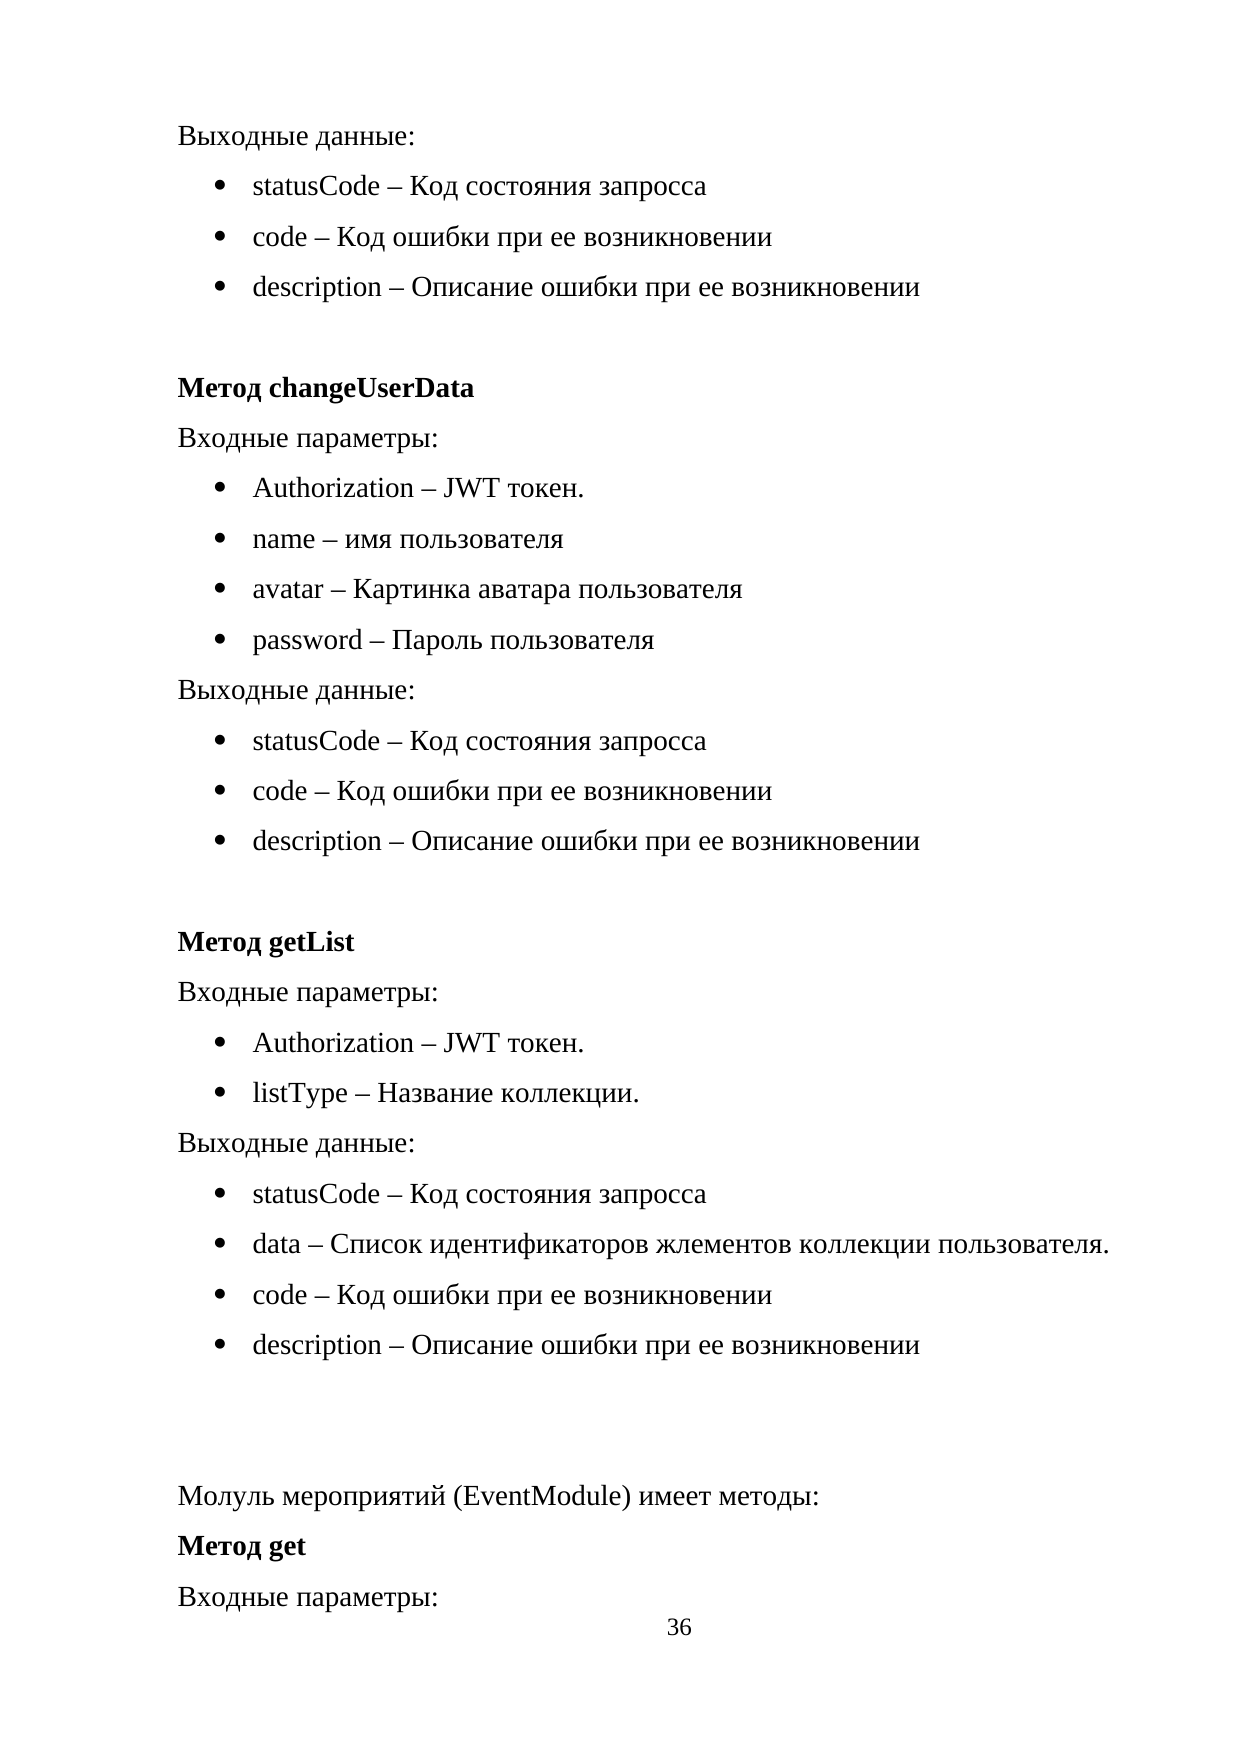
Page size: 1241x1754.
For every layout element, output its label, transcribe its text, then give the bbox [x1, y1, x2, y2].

text Метод changeUserData [177, 370, 1181, 403]
list statusCode – Код состояния запросса [215, 1176, 1181, 1209]
list password – Пароль пользователя [215, 622, 1181, 656]
list description – Описание ошибки при ее возникновении [215, 1327, 1181, 1361]
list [215, 269, 1181, 303]
text Входные параметры: [177, 974, 1181, 1008]
text Выходные данные: [177, 672, 1181, 706]
list code – Код ошибки при ее возникновении [215, 773, 1181, 807]
text Входные параметры: [177, 1579, 1181, 1612]
list code – Код ошибки при ее возникновении [215, 219, 1181, 252]
text Метод get [177, 1528, 1181, 1562]
text Молуль мероприятий (EventModule) имеет методы: [177, 1478, 1181, 1512]
list description – Описание ошибки при ее возникновении [215, 823, 1181, 857]
list statusCode – Код состояния запросса [215, 723, 1181, 756]
text Входные параметры: [177, 420, 1181, 454]
text Метод getList [177, 924, 1181, 958]
list Authorization – JWT токен. [215, 1025, 1181, 1058]
list avatar – Картинка аватара пользователя [215, 571, 1181, 605]
list code – Код ошибки при ее возникновении [215, 1277, 1181, 1310]
list name – имя пользователя [215, 521, 1181, 555]
text Выходные данные: [177, 118, 1181, 152]
list data – Список идентификаторов жлементов коллекции пользователя. [215, 1226, 1181, 1260]
list statusCode – Код состояния запросса [215, 168, 1181, 202]
list Authorization – JWT токен. [215, 471, 1181, 504]
list listType – Название коллекции. [215, 1075, 1181, 1109]
text Выходные данные: [177, 1126, 1181, 1159]
